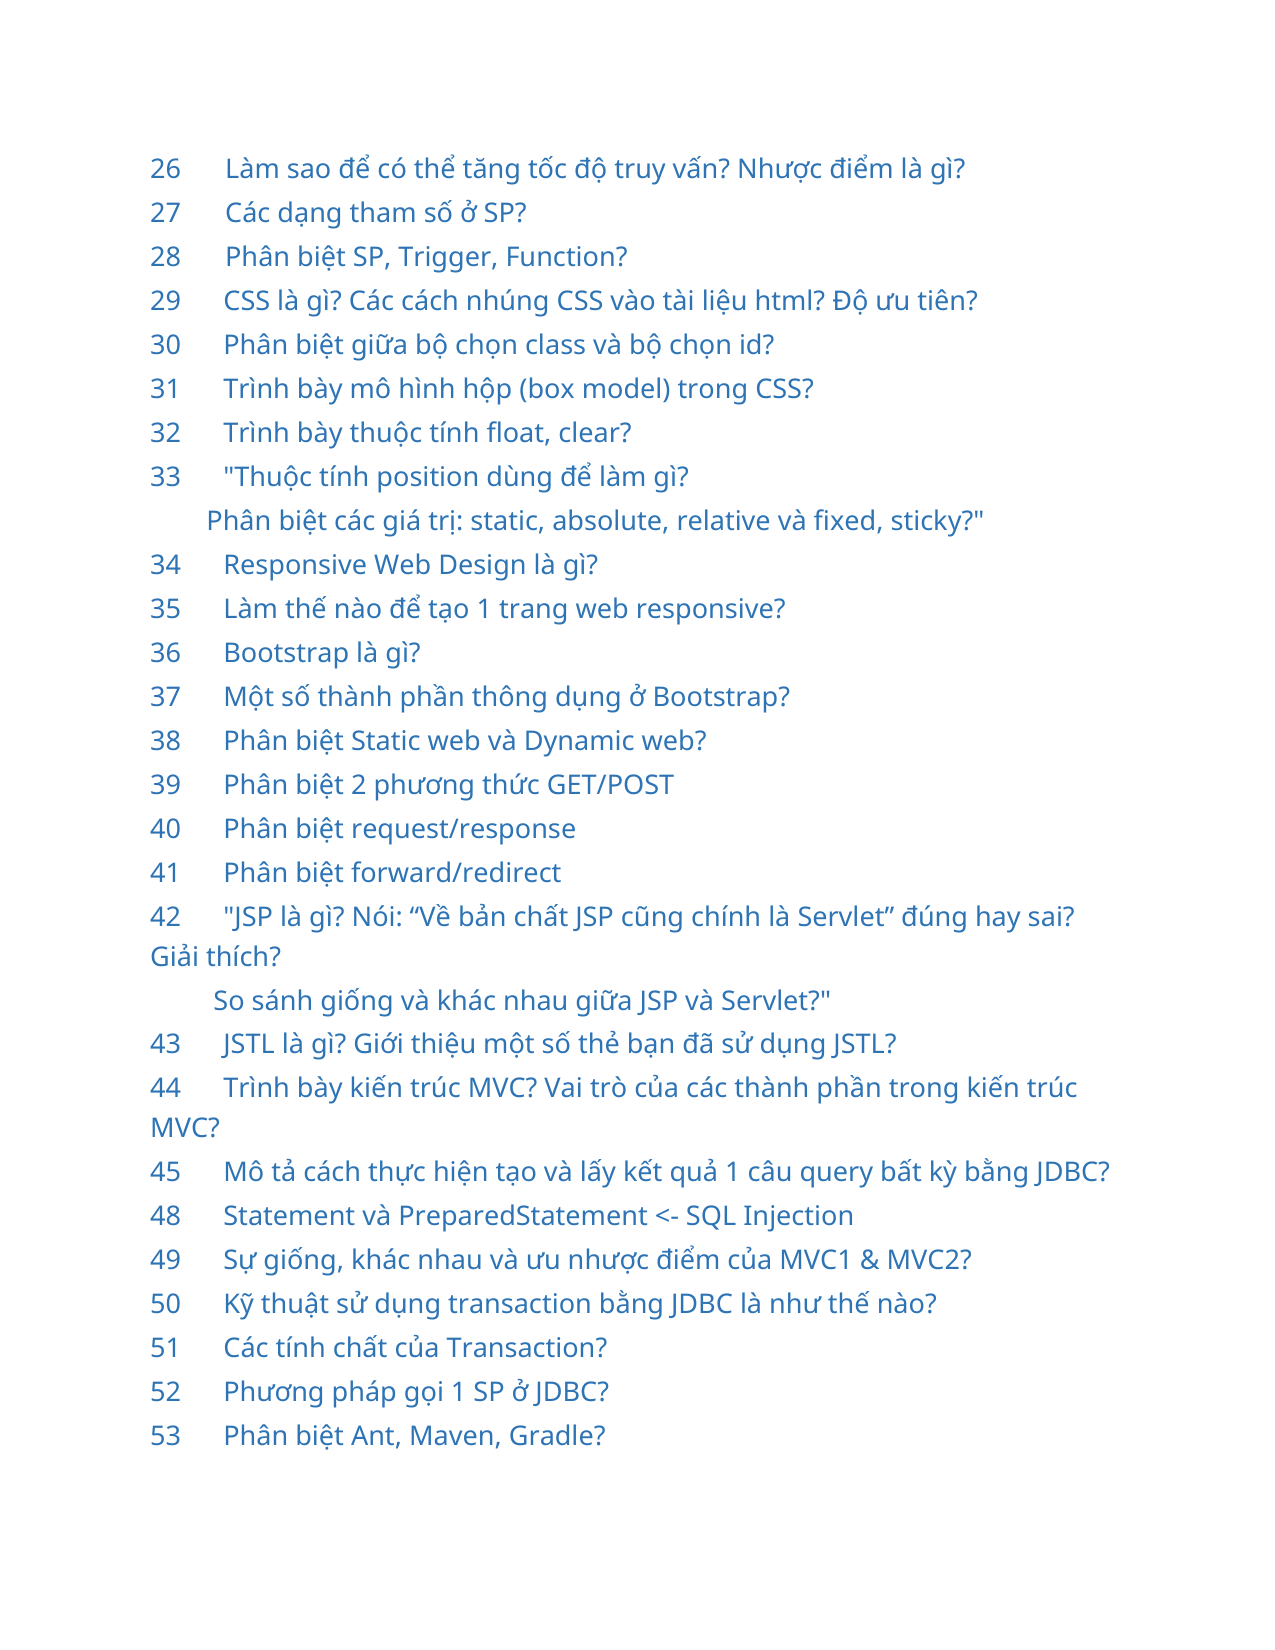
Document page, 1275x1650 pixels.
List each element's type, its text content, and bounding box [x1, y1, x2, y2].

subtitle 44 Trình bày kiến trúc MVC? Vai trò của các thành phần trong kiến trúc MVC? [150, 1069, 1125, 1146]
subtitle 39 Phân biệt 2 phương thức GET/POST [150, 765, 1125, 802]
subtitle 49 Sự giống, khác nhau và ưu nhược điểm của MVC1 & MVC2? [150, 1241, 1125, 1277]
subtitle 32 Trình bày thuộc tính float, clear? [150, 414, 1125, 451]
subtitle 43 JSTL là gì? Giới thiệu một số thẻ bạn đã sử dụng JSTL? [150, 1025, 1125, 1062]
subtitle So sánh giống và khác nhau giữa JSP và Servlet?" [150, 981, 1125, 1018]
subtitle 26 Làm sao để có thể tăng tốc độ truy vấn? Nhược điểm là gì? [150, 150, 1125, 187]
subtitle 28 Phân biệt SP, Trigger, Function? [150, 238, 1125, 275]
subtitle 36 Bootstrap là gì? [150, 633, 1125, 670]
subtitle 34 Responsive Web Design là gì? [150, 546, 1125, 582]
subtitle 31 Trình bày mô hình hộp (box model) trong CSS? [150, 370, 1125, 407]
subtitle Phân biệt các giá trị: static, absolute, relative và fixed, sticky?" [150, 502, 1125, 538]
subtitle 52 Phương pháp gọi 1 SP ở JDBC? [150, 1372, 1125, 1409]
subtitle 33 "Thuộc tính position dùng để làm gì? [150, 458, 1125, 494]
subtitle 51 Các tính chất của Transaction? [150, 1328, 1125, 1365]
subtitle 41 Phân biệt forward/redirect [150, 853, 1125, 890]
subtitle 35 Làm thế nào để tạo 1 trang web responsive? [150, 589, 1125, 626]
subtitle 48 Statement và PreparedStatement <- SQL Injection [150, 1197, 1125, 1233]
subtitle 38 Phân biệt Static web và Dynamic web? [150, 721, 1125, 758]
subtitle 50 Kỹ thuật sử dụng transaction bằng JDBC là như thế nào? [150, 1284, 1125, 1321]
subtitle 30 Phân biệt giữa bộ chọn class và bộ chọn id? [150, 326, 1125, 363]
subtitle 29 CSS là gì? Các cách nhúng CSS vào tài liệu html? Độ ưu tiên? [150, 282, 1125, 319]
subtitle 37 Một số thành phần thông dụng ở Bootstrap? [150, 677, 1125, 714]
subtitle 40 Phân biệt request/response [150, 809, 1125, 846]
subtitle 27 Các dạng tham số ở SP? [150, 194, 1125, 231]
subtitle 53 Phân biệt Ant, Maven, Gradle? [150, 1416, 1125, 1453]
subtitle 45 Mô tả cách thực hiện tạo và lấy kết quả 1 câu query bất kỳ bằng JDBC? [150, 1153, 1125, 1189]
subtitle 42 "JSP là gì? Nói: “Về bản chất JSP cũng chính là Servlet” đúng hay sai? Giải thích? [150, 897, 1125, 974]
